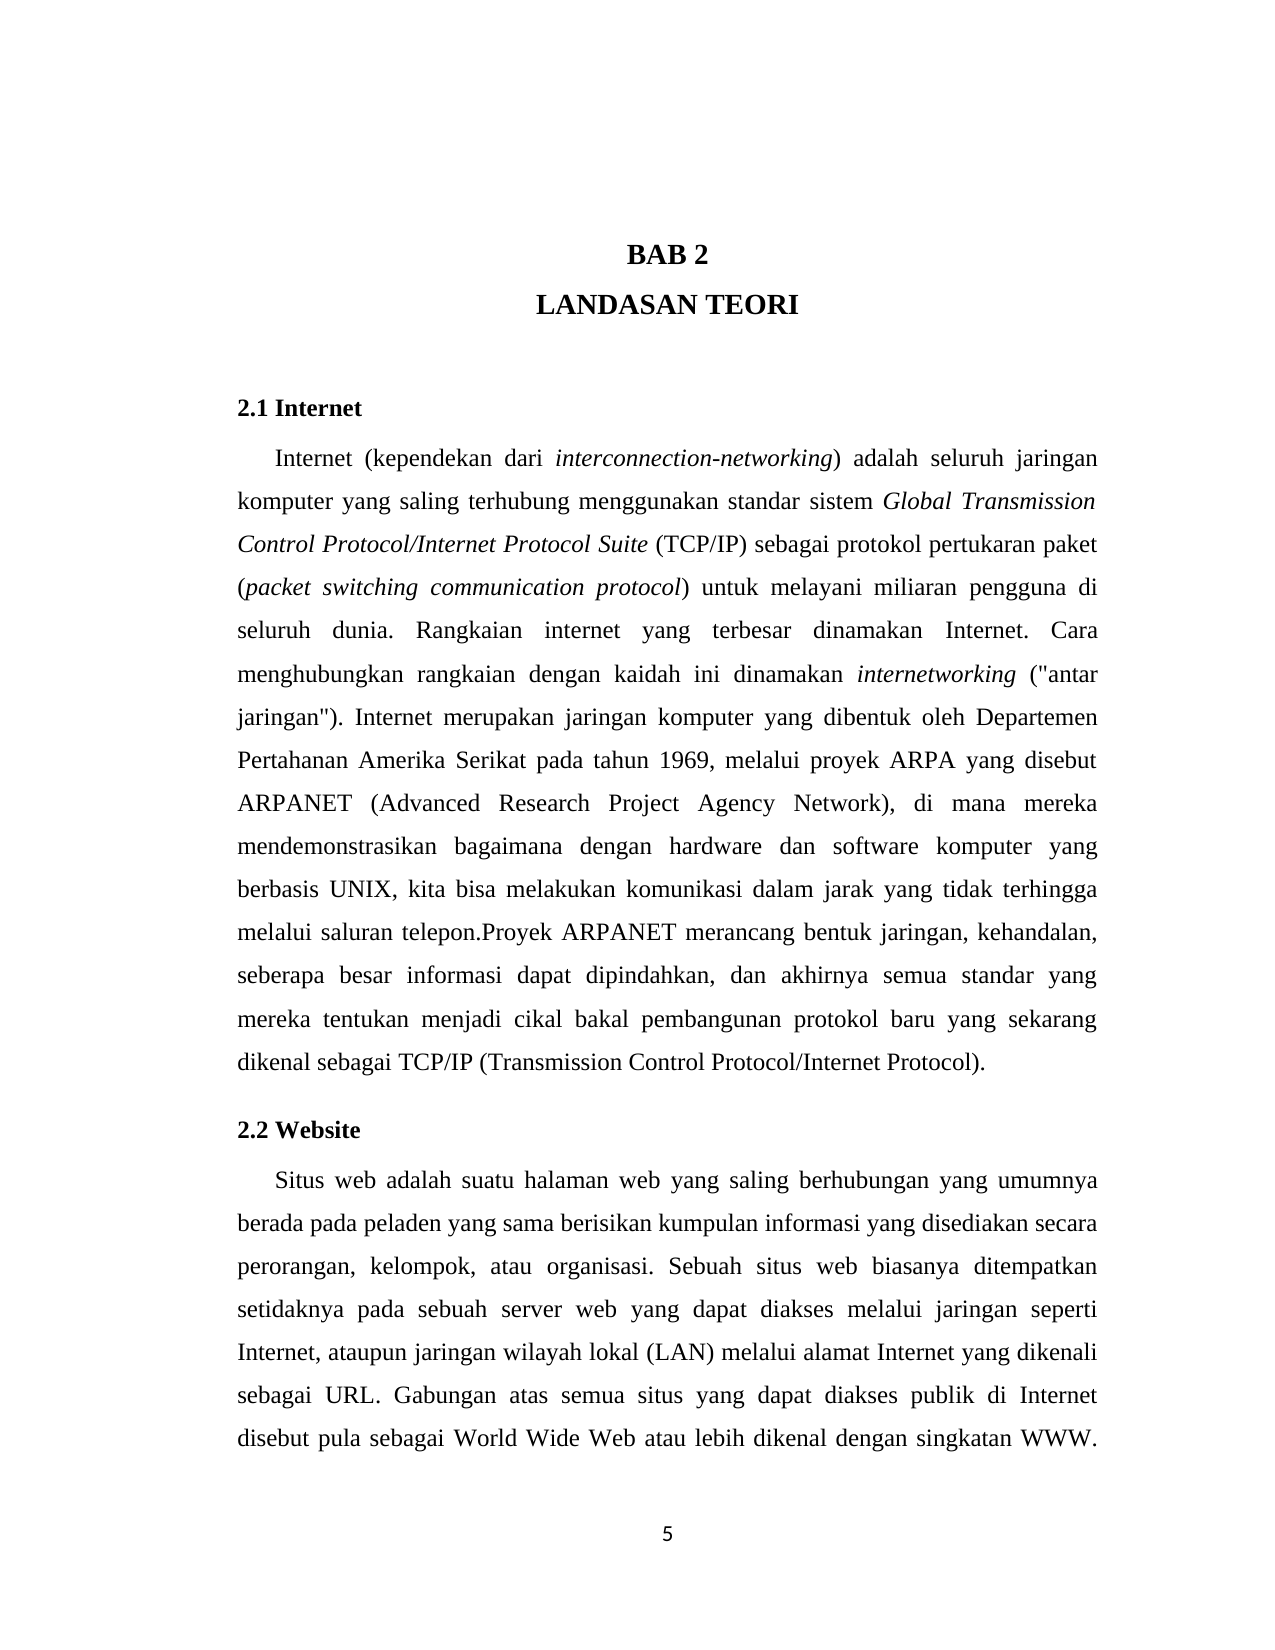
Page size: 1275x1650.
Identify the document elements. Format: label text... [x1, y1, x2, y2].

text BAB 2 LANDASAN TEORI [237, 237, 1098, 363]
list Website [237, 1115, 1098, 1144]
list Internet [237, 393, 1098, 422]
text Internet (kependekan dari interconnection-networking) adalah seluruh jaringan komputer yang saling terhubung menggunakan standar sistem Global Transmission Control Protocol/Internet Protocol Suite (TCP/IP) sebagai protokol pertukaran paket (packet switching communication protocol) untuk melayani miliaran pengguna di seluruh dunia. Rangkaian internet yang terbesar dinamakan Internet. Cara menghubungkan rangkaian dengan kaidah ini dinamakan internetworking ("antar jaringan"). Internet merupakan jaringan komputer yang dibentuk oleh Departemen Pertahanan Amerika Serikat pada tahun 1969, melalui proyek ARPA yang disebut ARPANET (Advanced Research Project Agency Network), di mana mereka mendemonstrasikan bagaimana dengan hardware dan software komputer yang berbasis UNIX, kita bisa melakukan komunikasi dalam jarak yang tidak terhingga melalui saluran telepon.Proyek ARPANET merancang bentuk jaringan, kehandalan, seberapa besar informasi dapat dipindahkan, dan akhirnya semua standar yang mereka tentukan menjadi cikal bakal pembangunan protokol baru yang sekarang dikenal sebagai TCP/IP (Transmission Control Protocol/Internet Protocol). [237, 443, 1098, 1076]
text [237, 1165, 1098, 1452]
